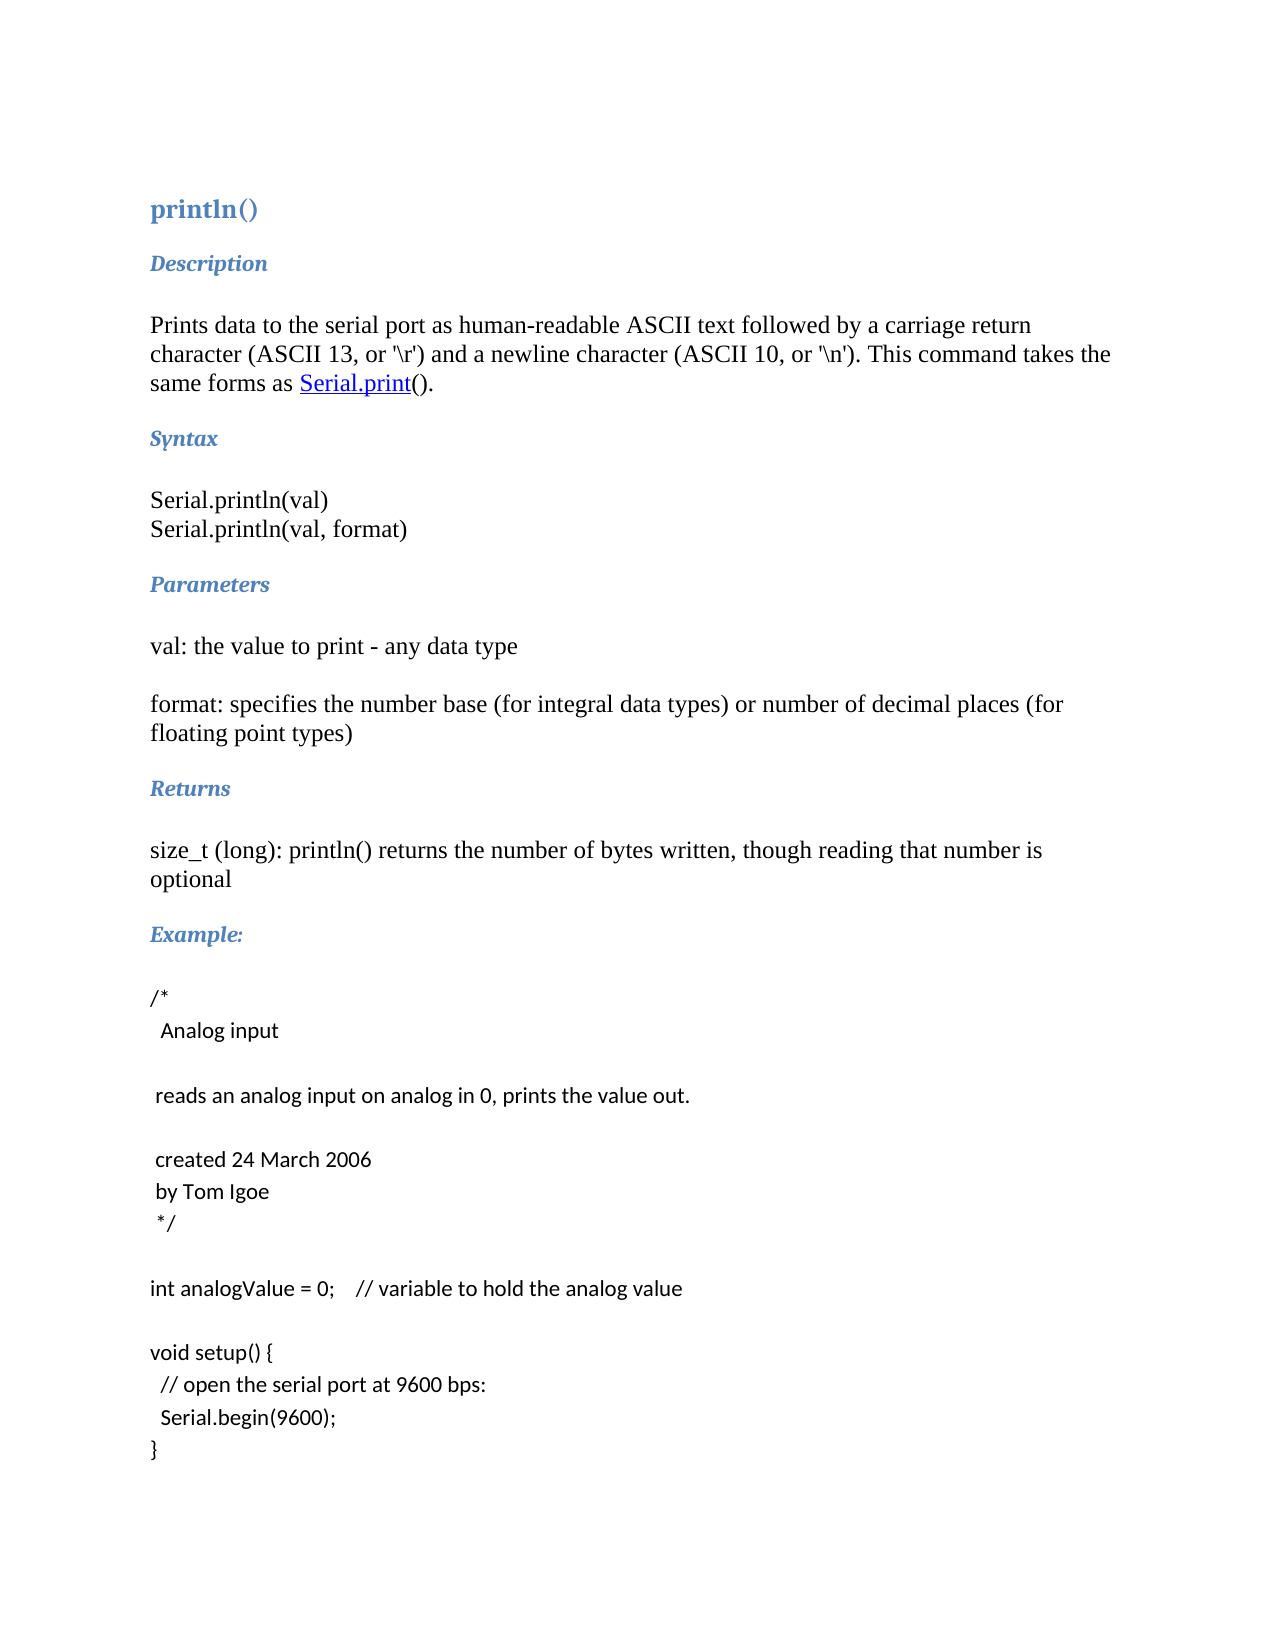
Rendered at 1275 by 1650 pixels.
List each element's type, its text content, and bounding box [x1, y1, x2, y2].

subtitle Example: [150, 922, 1125, 948]
subtitle Parameters [150, 572, 1125, 598]
subtitle Description [150, 251, 1125, 277]
text Prints data to the serial port as human-readable ASCII text followed by a carriage return character (ASCII 13, or '\r') and a newline character (ASCII 10, or '\n'). This command takes the same forms as Serial.print(). [150, 310, 1125, 397]
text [150, 952, 1125, 1495]
subtitle Returns [150, 776, 1125, 802]
text val: the value to print - any data type [150, 631, 1125, 660]
subtitle println() [150, 194, 1125, 226]
text Serial.println(val) Serial.println(val, format) [150, 485, 1125, 543]
text size_t (long): println() returns the number of bytes written, though reading that number is optional [150, 835, 1125, 893]
text format: specifies the number base (for integral data types) or number of decimal places (for floating point types) [150, 689, 1125, 747]
subtitle Syntax [150, 426, 1125, 452]
